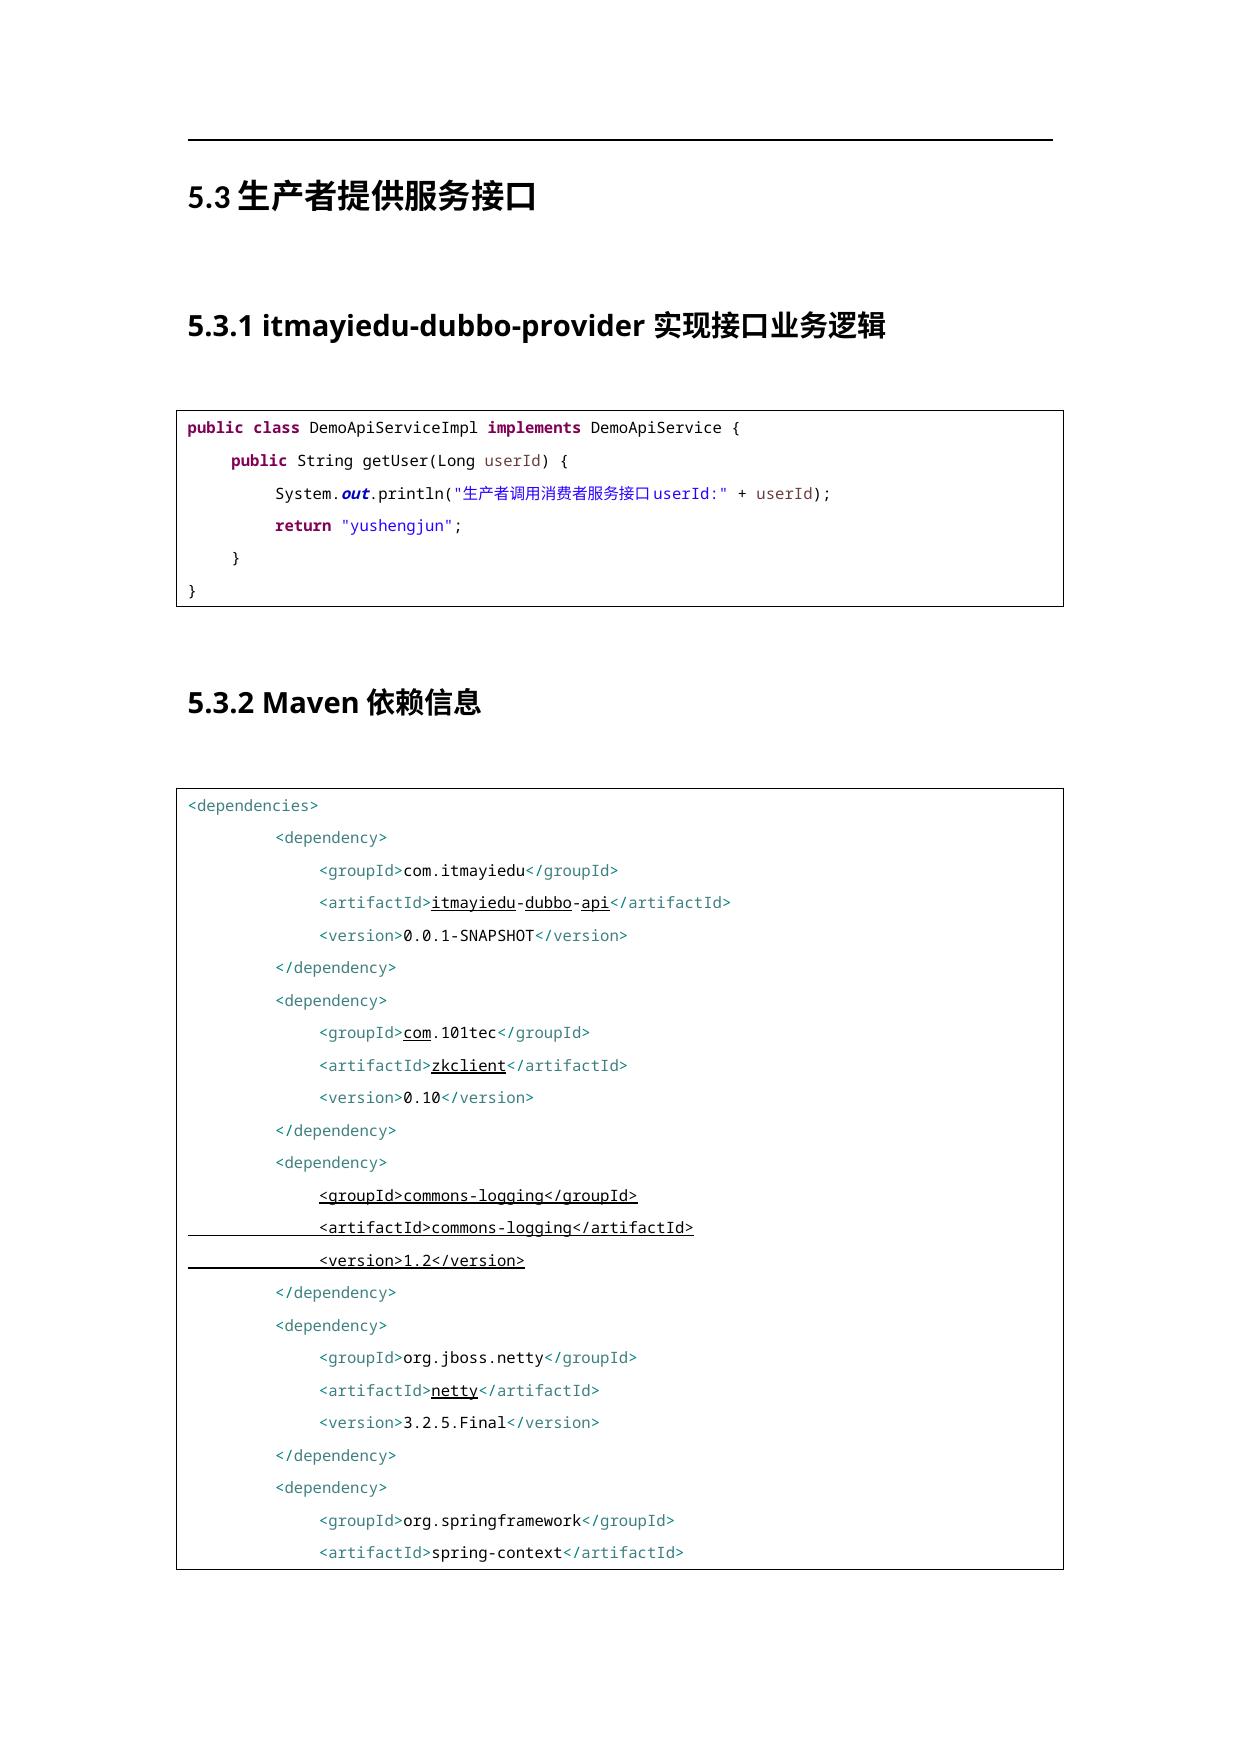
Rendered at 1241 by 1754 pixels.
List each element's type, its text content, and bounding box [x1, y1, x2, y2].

table_header public class DemoApiServiceImpl implements DemoApiService { public String getUser(Long userId) { System.out.println("生产者调用消费者服务接口userId:" + userId); return "yushengjun"; } } [177, 411, 1063, 606]
subtitle 5.3 生产者提供服务接口 [187, 162, 1053, 227]
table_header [177, 789, 1063, 1569]
subtitle 5.3.1 itmayiedu-dubbo-provider 实现接口业务逻辑 [187, 291, 1053, 356]
subtitle 5.3.2 Maven依赖信息 [187, 669, 1053, 734]
